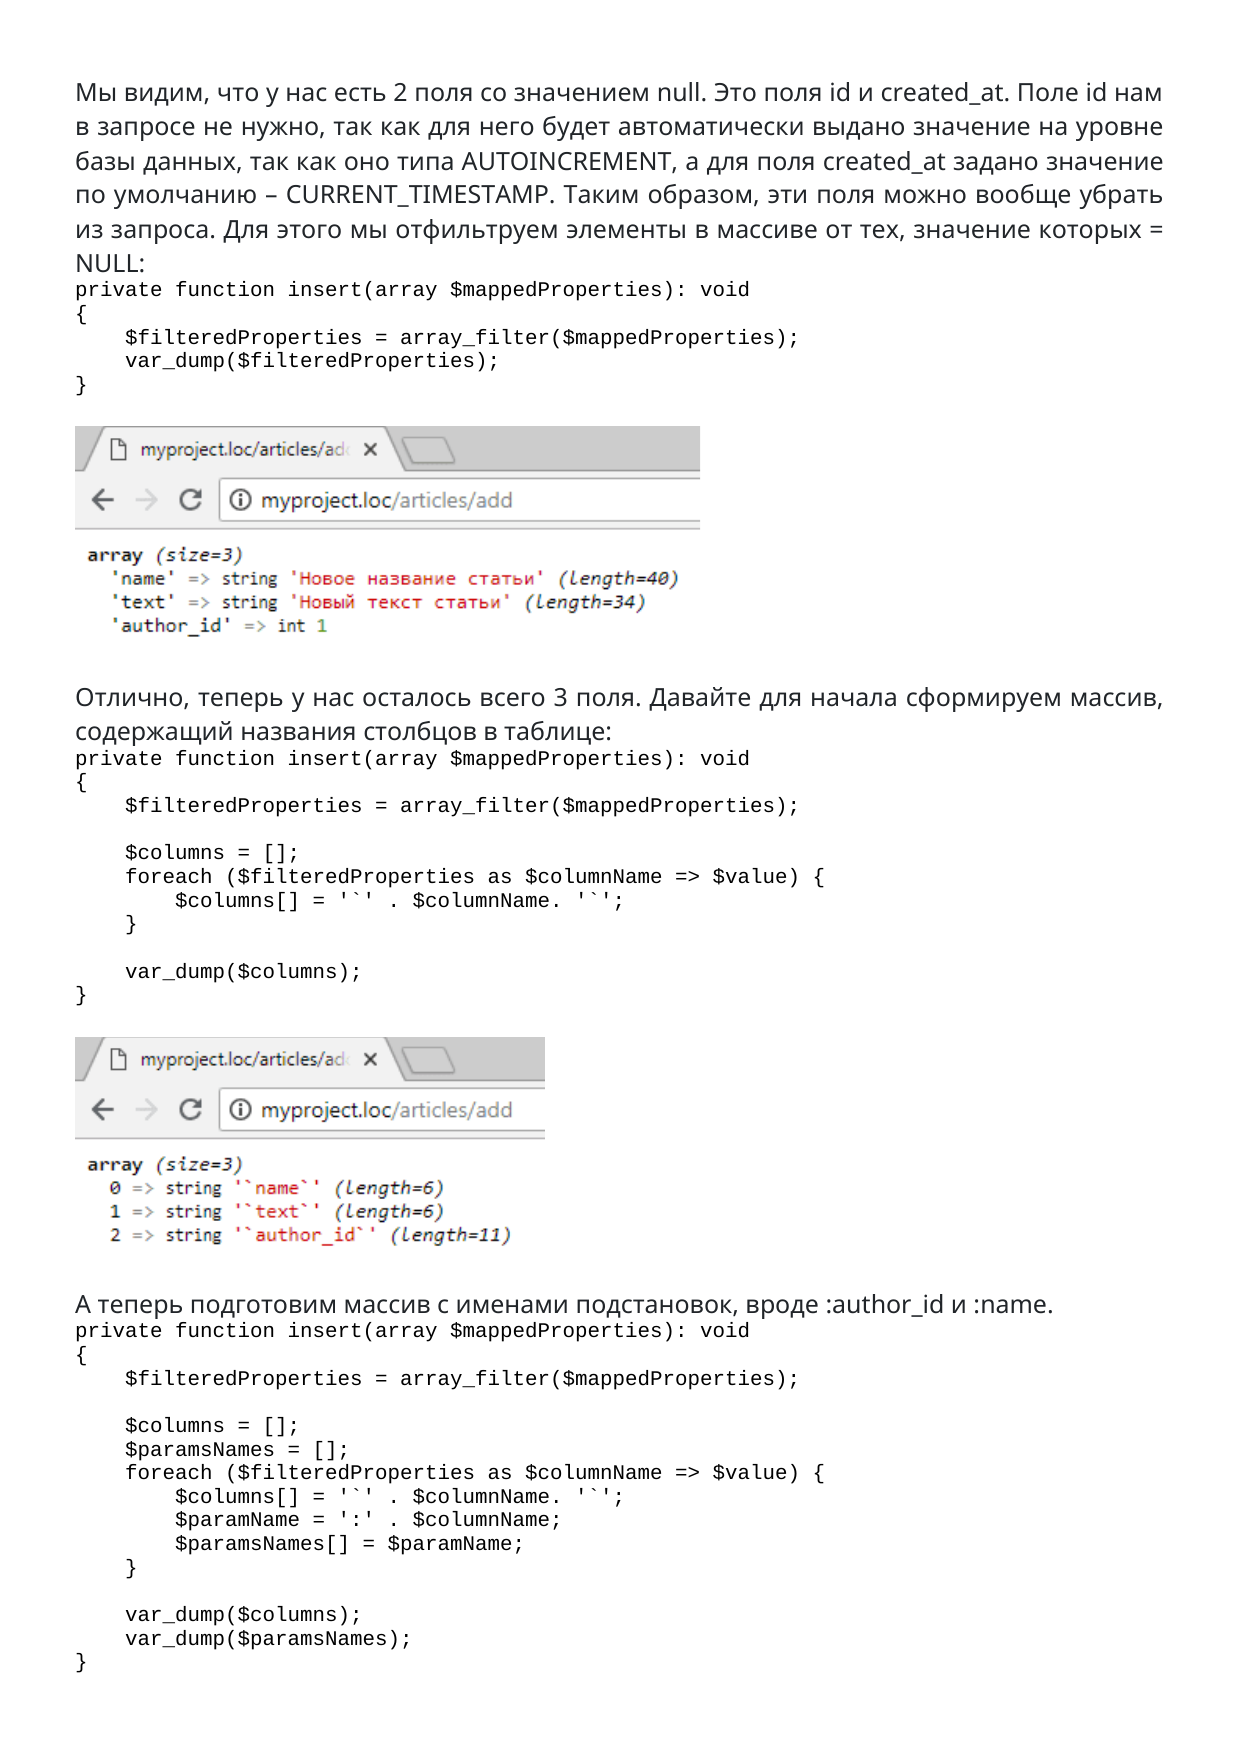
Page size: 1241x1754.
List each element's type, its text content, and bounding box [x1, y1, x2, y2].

text } [75, 1557, 1165, 1580]
picture [75, 426, 700, 651]
text } [75, 913, 1165, 937]
text $columns = []; [75, 1415, 1165, 1438]
text { [75, 1344, 1165, 1368]
text var_dump($columns); [75, 1604, 1165, 1628]
text var_dump($paramsNames); [75, 1628, 1165, 1651]
text $paramName = ':' . $columnName; [75, 1509, 1165, 1533]
text $paramsNames[] = $paramName; [75, 1533, 1165, 1557]
text $columns[] = '`' . $columnName. '`'; [75, 1486, 1165, 1509]
text $columns[] = '`' . $columnName. '`'; [75, 890, 1165, 913]
text foreach ($filteredProperties as $columnName => $value) { [75, 866, 1165, 890]
text Отлично, теперь у нас осталось всего 3 поля. Давайте для начала сформируем массив, содержащий названия столбцов в таблице: [75, 680, 1165, 748]
text var_dump($filteredProperties); [75, 350, 1165, 374]
text private function insert(array $mappedProperties): void [75, 279, 1165, 303]
text $filteredProperties = array_filter($mappedProperties); [75, 327, 1165, 350]
text private function insert(array $mappedProperties): void [75, 748, 1165, 771]
text foreach ($filteredProperties as $columnName => $value) { [75, 1462, 1165, 1486]
picture [75, 1037, 545, 1257]
text $paramsNames = []; [75, 1438, 1165, 1462]
text } [75, 1651, 1165, 1675]
text private function insert(array $mappedProperties): void [75, 1320, 1165, 1344]
text { [75, 303, 1165, 327]
text $filteredProperties = array_filter($mappedProperties); [75, 1368, 1165, 1391]
text А теперь подготовим массив с именами подстановок, вроде :author_id и :name. [75, 1286, 1165, 1320]
text $columns = []; [75, 842, 1165, 866]
text } [75, 374, 1165, 398]
text $filteredProperties = array_filter($mappedProperties); [75, 795, 1165, 819]
text { [75, 771, 1165, 795]
text Мы видим, что у нас есть 2 поля со значением null. Это поля id и created_at. Поле id нам в запросе не нужно, так как для него будет автоматически выдано значение на уровне базы данных, так как оно типа AUTOINCREMENT, а для поля created_at задано значение по умолчанию – CURRENT_TIMESTAMP. Таким образом, эти поля можно вообще убрать из запроса. Для этого мы отфильтруем элементы в массиве от тех, значение которых = NULL: [75, 75, 1165, 279]
text } [75, 984, 1165, 1008]
text var_dump($columns); [75, 961, 1165, 984]
